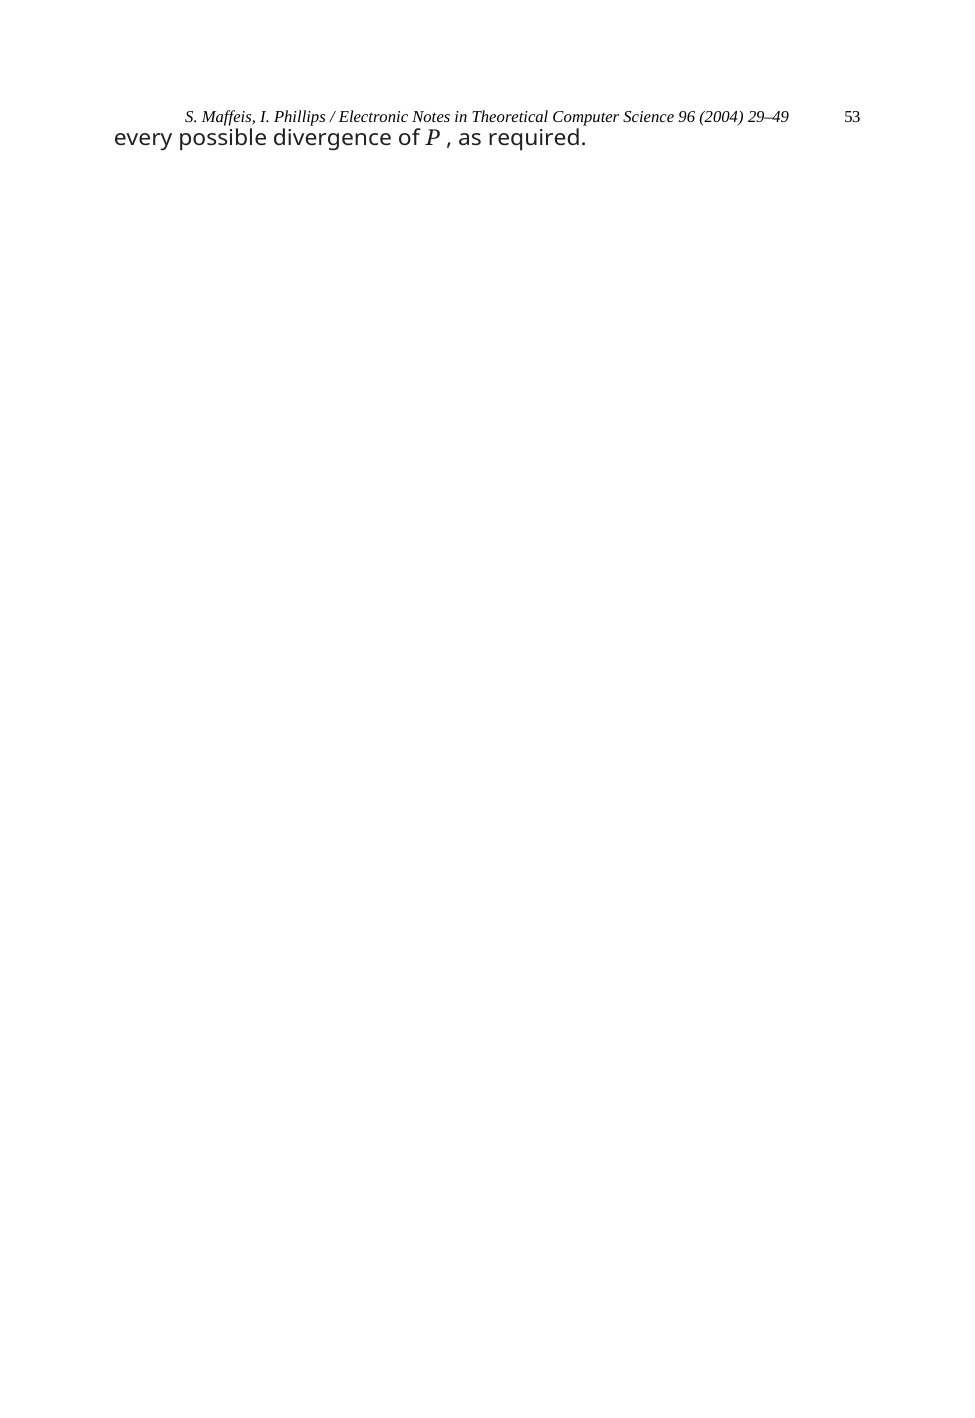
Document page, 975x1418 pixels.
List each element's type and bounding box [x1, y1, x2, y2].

text [113, 125, 862, 151]
